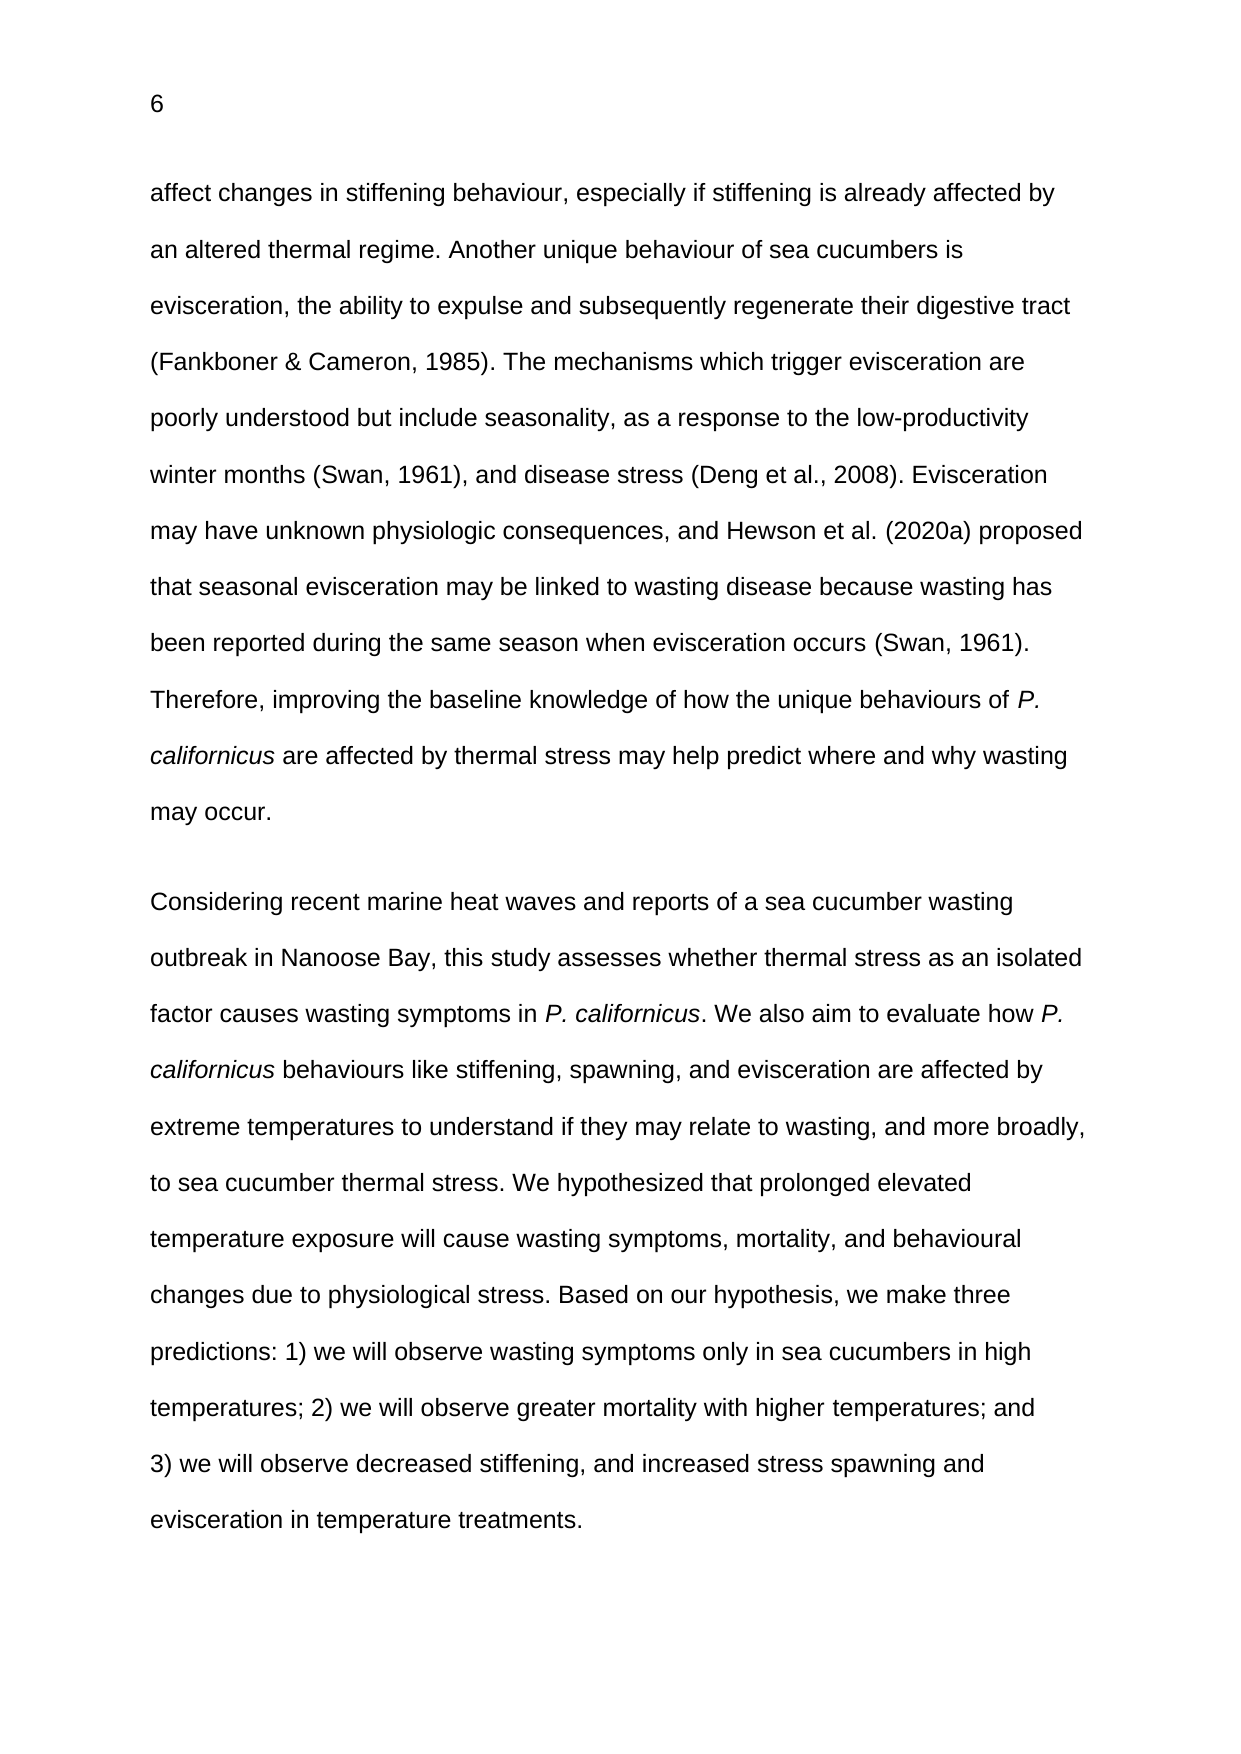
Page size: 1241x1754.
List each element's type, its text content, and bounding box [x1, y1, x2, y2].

text Considering recent marine heat waves and reports of a sea cucumber wasting outbreak in Nanoose Bay, this study assesses whether thermal stress as an isolated factor causes wasting symptoms in P. californicus. We also aim to evaluate how P. californicus behaviours like stiffening, spawning, and evisceration are affected by extreme temperatures to understand if they may relate to wasting, and more broadly, to sea cucumber thermal stress. We hypothesized that prolonged elevated temperature exposure will cause wasting symptoms, mortality, and behavioural changes due to physiological stress. Based on our hypothesis, we make three predictions: 1) we will observe wasting symptoms only in sea cucumbers in high temperatures; 2) we will observe greater mortality with higher temperatures; and 3) we will observe decreased stiffening, and increased stress spawning and evisceration in temperature treatments. [150, 882, 1090, 1538]
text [150, 174, 1090, 830]
